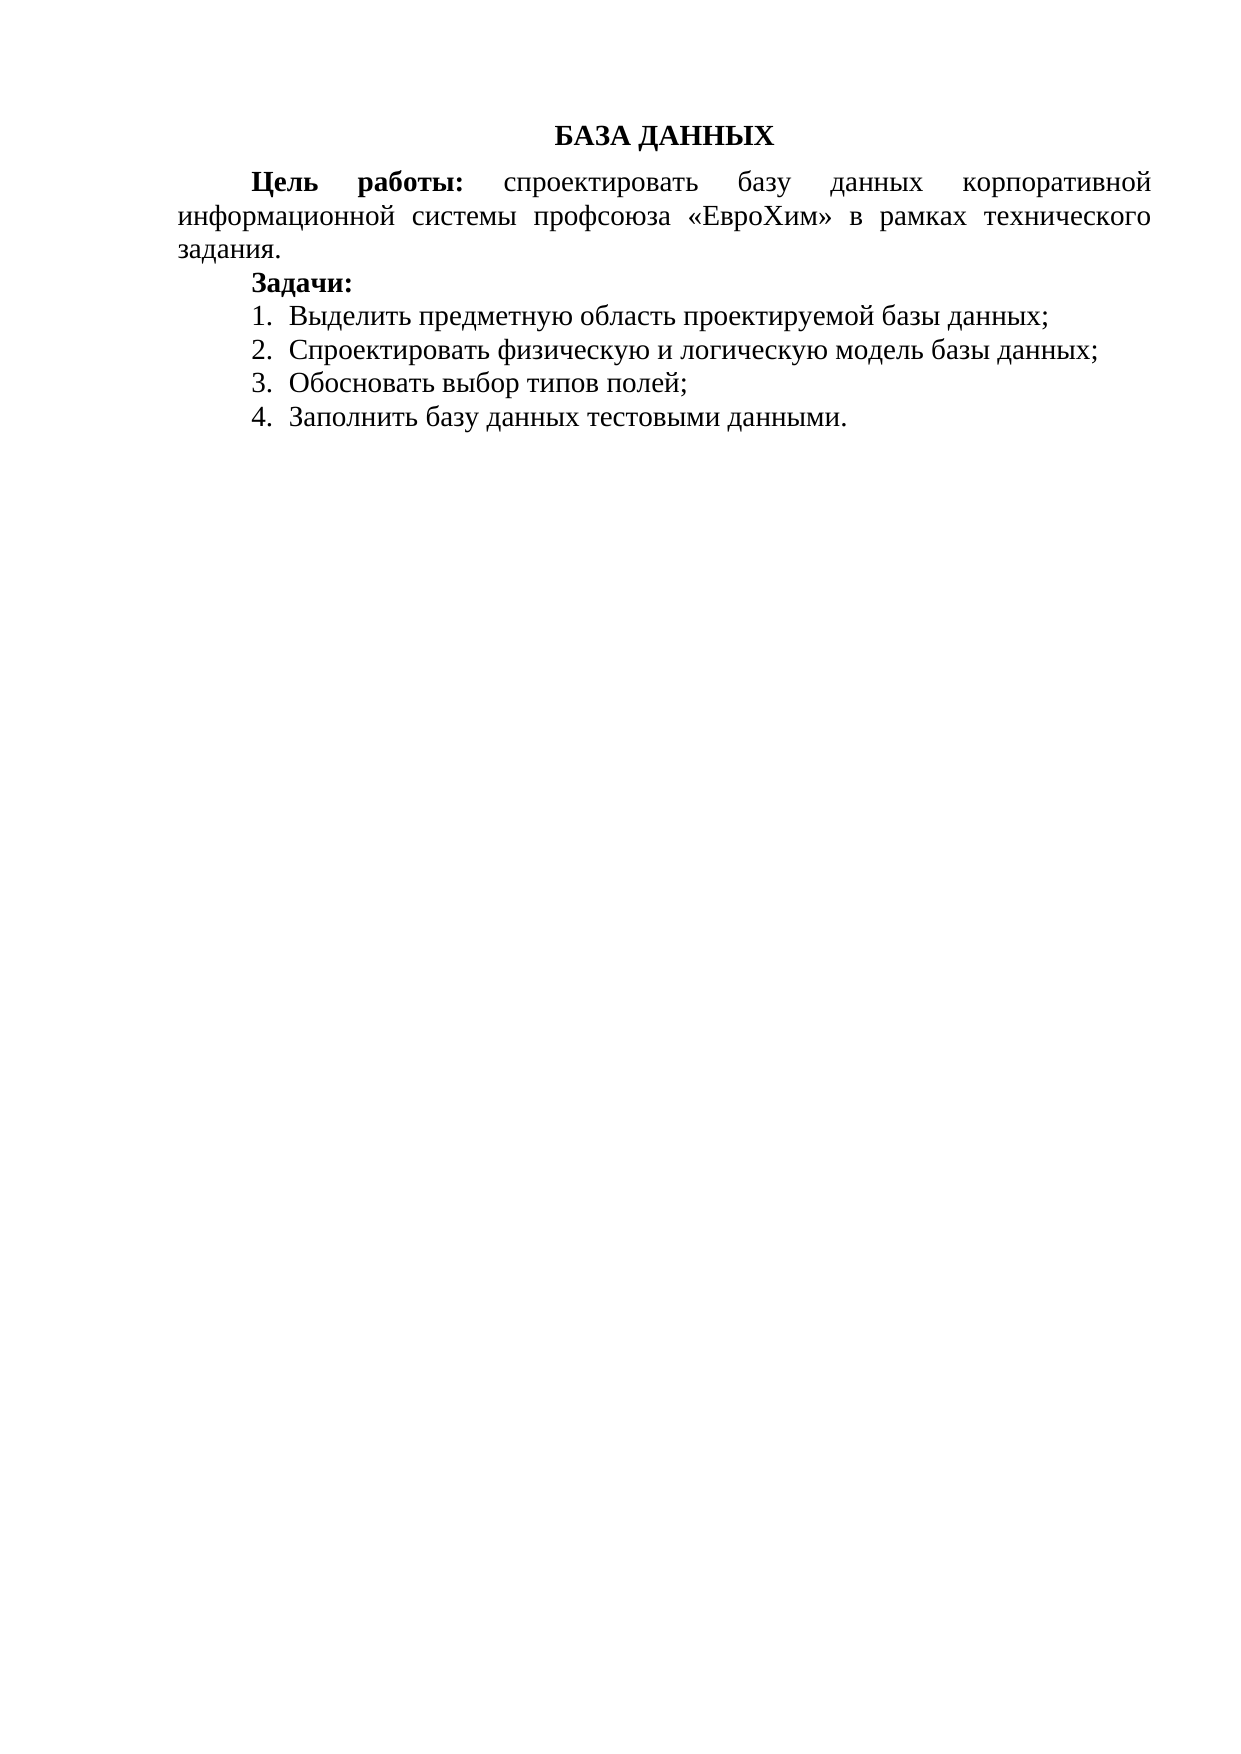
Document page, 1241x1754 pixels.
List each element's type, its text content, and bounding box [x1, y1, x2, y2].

text БАЗА ДАННЫХ [177, 118, 1152, 152]
list Спроектировать физическую и логическую модель базы данных; [251, 332, 1152, 365]
list Заполнить базу данных тестовыми данными. [251, 399, 1152, 432]
list Выделить предметную область проектируемой базы данных; [251, 298, 1152, 332]
list Обосновать выбор типов полей; [251, 365, 1152, 399]
text Цель работы: спроектировать базу данных корпоративной информационной системы профсоюза «ЕвроХим» в рамках технического задания. [177, 164, 1152, 265]
text Задачи: [177, 265, 1152, 298]
